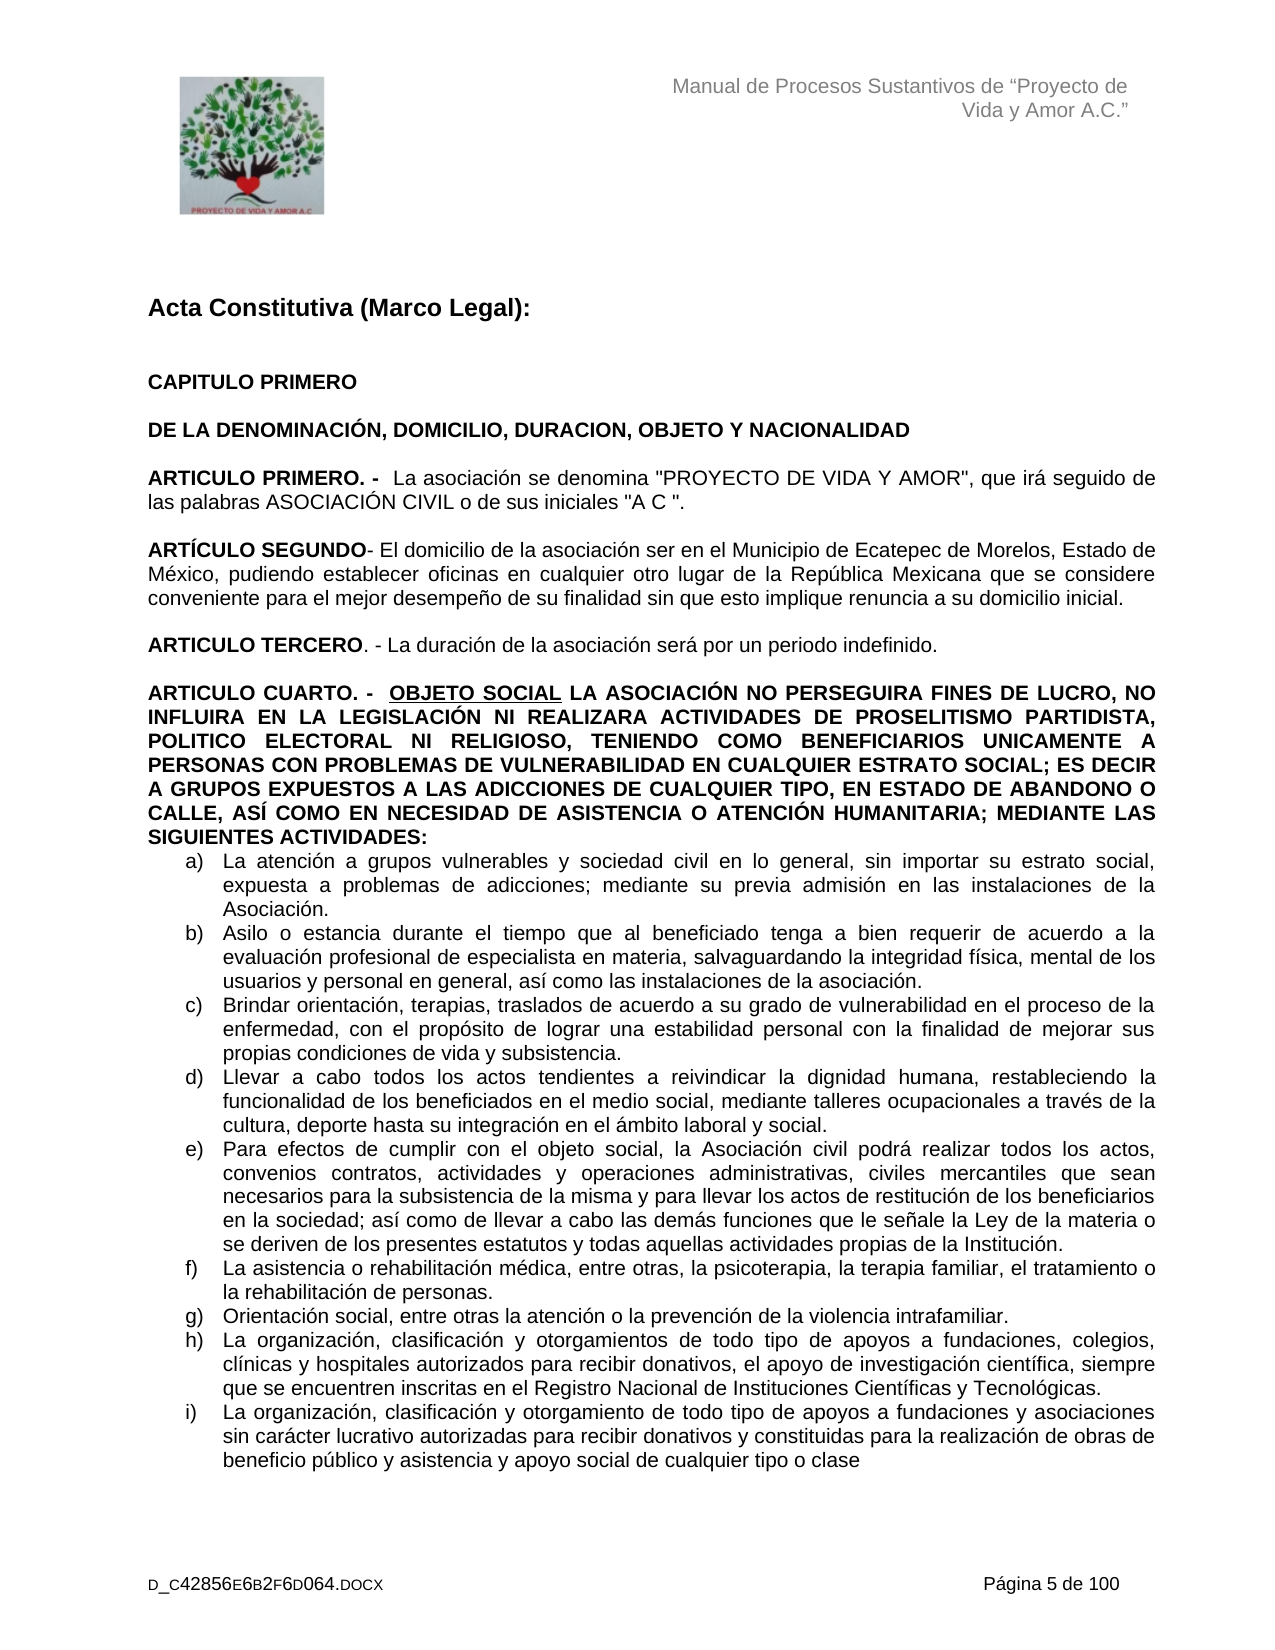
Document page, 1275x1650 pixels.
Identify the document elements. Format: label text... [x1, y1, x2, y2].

list Brindar orientación, terapias, traslados de acuerdo a su grado de vulnerabilidad en el proceso de la enfermedad, con el propósito de lograr una estabilidad personal con la finalidad de mejorar sus propias condiciones de vida y subsistencia. [185, 993, 1157, 1064]
text ARTICULO CUARTO. - OBJETO SOCIAL LA ASOCIACIÓN NO PERSEGUIRA FINES DE LUCRO, NO INFLUIRA EN LA LEGISLACIÓN NI REALIZARA ACTIVIDADES DE PROSELITISMO PARTIDISTA, POLITICO ELECTORAL NI RELIGIOSO, TENIENDO COMO BENEFICIARIOS UNICAMENTE A PERSONAS CON PROBLEMAS DE VULNERABILIDAD EN CUALQUIER ESTRATO SOCIAL; ES DECIR A GRUPOS EXPUESTOS A LAS ADICCIONES DE CUALQUIER TIPO, EN ESTADO DE ABANDONO O CALLE, ASÍ COMO EN NECESIDAD DE ASISTENCIA O ATENCIÓN HUMANITARIA; MEDIANTE LAS SIGUIENTES ACTIVIDADES: [148, 657, 1157, 849]
text DE LA DENOMINACIÓN, DOMICILIO, DURACION, OBJETO Y NACIONALIDAD [148, 418, 1157, 442]
list La asistencia o rehabilitación médica, entre otras, la psicoterapia, la terapia familiar, el tratamiento o la rehabilitación de personas. [185, 1256, 1157, 1304]
list Llevar a cabo todos los actos tendientes a reivindicar la dignidad humana, restableciendo la funcionalidad de los beneficiados en el medio social, mediante talleres ocupacionales a través de la cultura, deporte hasta su integración en el ámbito laboral y social. [185, 1064, 1157, 1136]
list Asilo o estancia durante el tiempo que al beneficiado tenga a bien requerir de acuerdo a la evaluación profesional de especialista en materia, salvaguardando la integridad física, mental de los usuarios y personal en general, así como las instalaciones de la asociación. [185, 921, 1157, 993]
list La organización, clasificación y otorgamientos de todo tipo de apoyos a fundaciones, colegios, clínicas y hospitales autorizados para recibir donativos, el apoyo de investigación científica, siempre que se encuentren inscritas en el Registro Nacional de Instituciones Científicas y Tecnológicas. [185, 1328, 1157, 1400]
text ARTICULO TERCERO. - La duración de la asociación será por un periodo indefinido. [148, 609, 1157, 657]
text CAPITULO PRIMERO [148, 370, 1157, 394]
list La organización, clasificación y otorgamiento de todo tipo de apoyos a fundaciones y asociaciones sin carácter lucrativo autorizadas para recibir donativos y constituidas para la realización de obras de beneficio público y asistencia y apoyo social de cualquier tipo o clase [185, 1400, 1157, 1472]
list Para efectos de cumplir con el objeto social, la Asociación civil podrá realizar todos los actos, convenios contratos, actividades y operaciones administrativas, civiles mercantiles que sean necesarios para la subsistencia de la misma y para llevar los actos de restitución de los beneficiarios en la sociedad; así como de llevar a cabo las demás funciones que le señale la Ley de la materia o se deriven de los presentes estatutos y todas aquellas actividades propias de la Institución. [185, 1136, 1157, 1256]
text ARTICULO PRIMERO. - La asociación se denomina "PROYECTO DE VIDA Y AMOR", que irá seguido de las palabras ASOCIACIÓN CIVIL o de sus iniciales "A C ". [148, 466, 1157, 513]
subtitle Acta Constitutiva (Marco Legal): [148, 293, 1157, 322]
list Orientación social, entre otras la atención o la prevención de la violencia intrafamiliar. [185, 1304, 1157, 1328]
list La atención a grupos vulnerables y sociedad civil en lo general, sin importar su estrato social, expuesta a problemas de adicciones; mediante su previa admisión en las instalaciones de la Asociación. [185, 849, 1157, 921]
text ARTÍCULO SEGUNDO- El domicilio de la asociación ser en el Municipio de Ecatepec de Morelos, Estado de México, pudiendo establecer oficinas en cualquier otro lugar de la República Mexicana que se considere conveniente para el mejor desempeño de su finalidad sin que esto implique renuncia a su domicilio inicial. [148, 513, 1157, 609]
